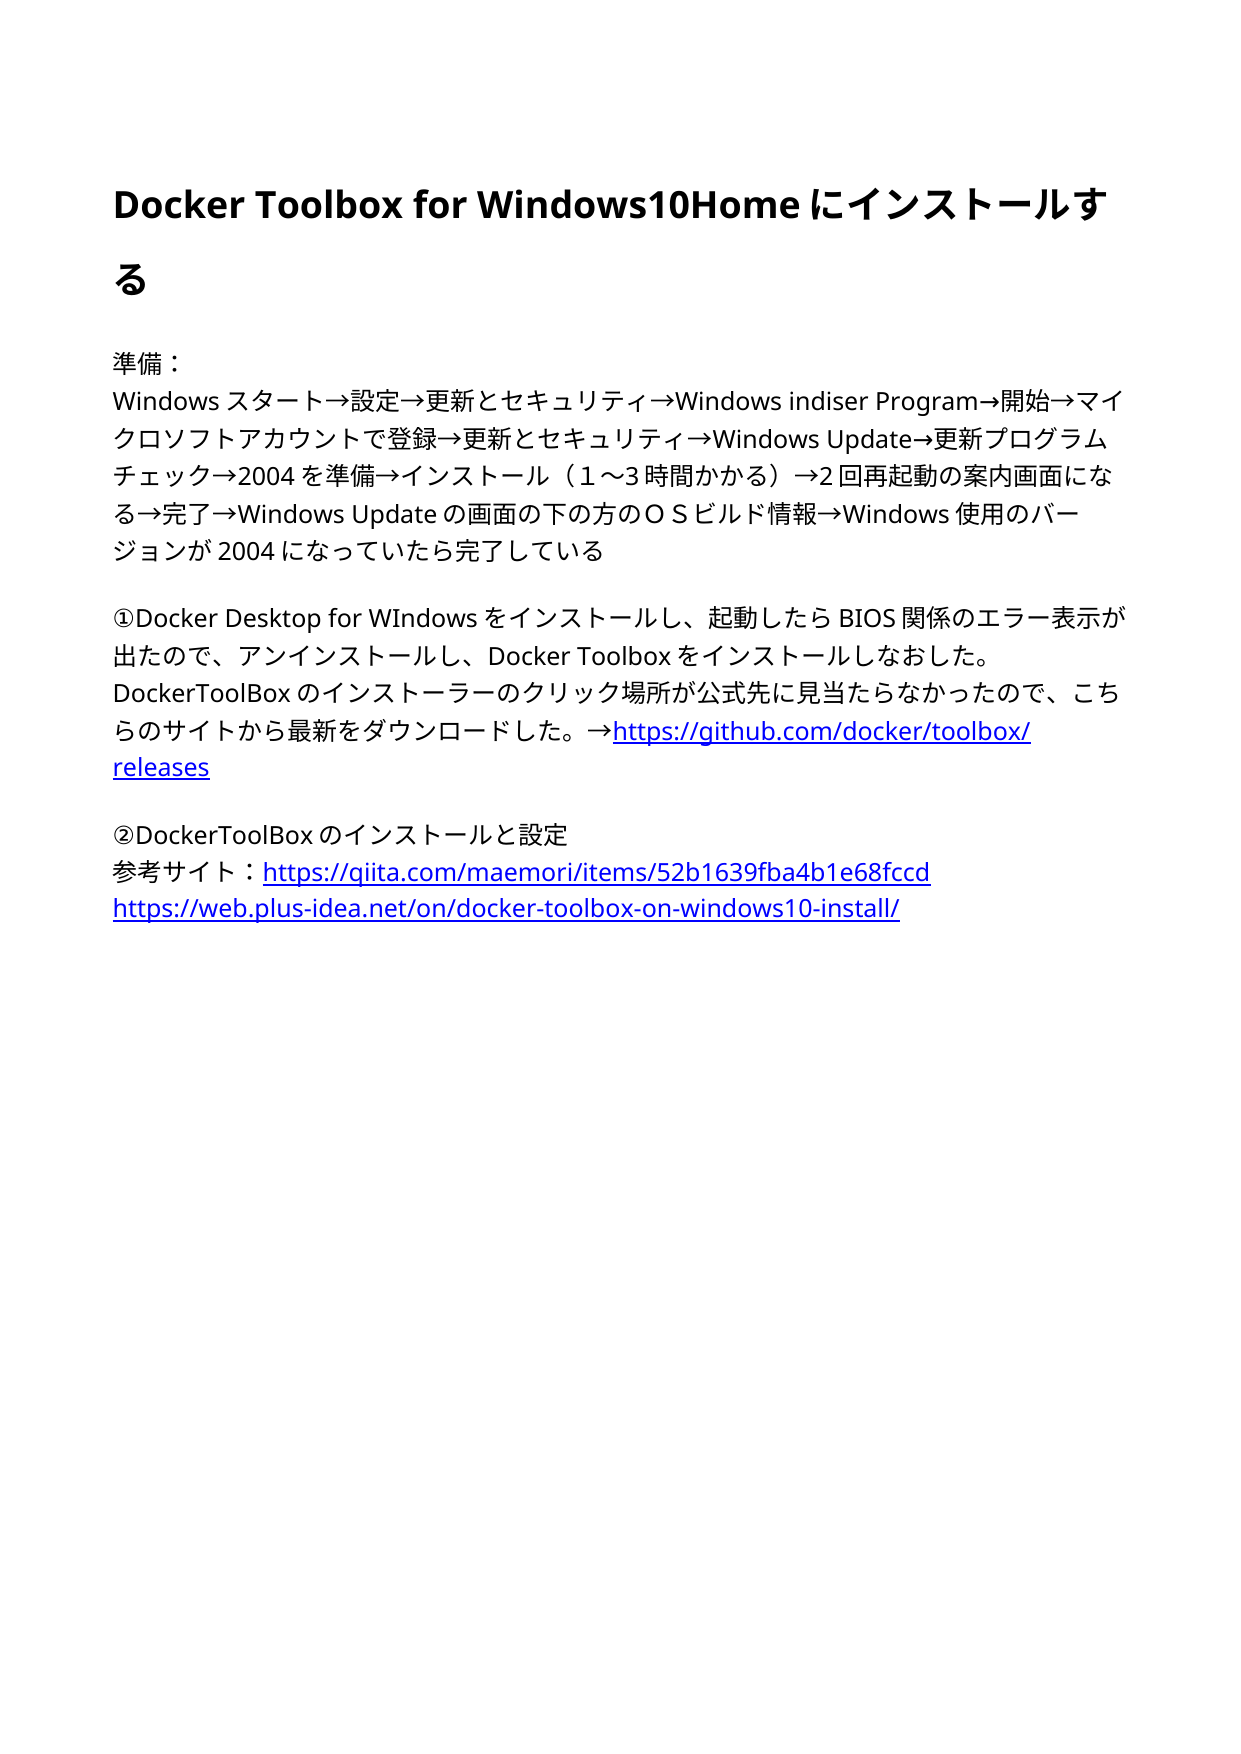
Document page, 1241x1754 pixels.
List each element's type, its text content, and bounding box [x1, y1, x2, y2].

text ②DockerToolBoxのインストールと設定 参考サイト：https://qiita.com/maemori/items/52b1639fba4b1e68fccd https://web.plus-idea.net/on/docker-toolbox-on-windows10-install/ [112, 814, 1128, 927]
text 準備： Windowsスタート→設定→更新とセキュリティ→Windows indiser Program→開始→マイクロソフトアカウントで登録→更新とセキュリティ→Windows Update→更新プログラムチェック→2004を準備→インストール（１～3時間かかる）→2回再起動の案内画面になる→完了→Windows Updateの画面の下の方のＯＳビルド情報→Windows使用のバージョンが2004になっていたら完了している [112, 344, 1128, 569]
text ①Docker Desktop for WIndowsをインストールし、起動したらBIOS関係のエラー表示が出たので、アンインストールし、Docker Toolboxをインストールしなおした。 DockerToolBoxのインストーラーのクリック場所が公式先に見当たらなかったので、こちらのサイトから最新をダウンロードした。→https://github.com/docker/toolbox/releases [112, 598, 1128, 785]
text Docker Toolbox for Windows10Homeにインストールする [112, 164, 1128, 314]
